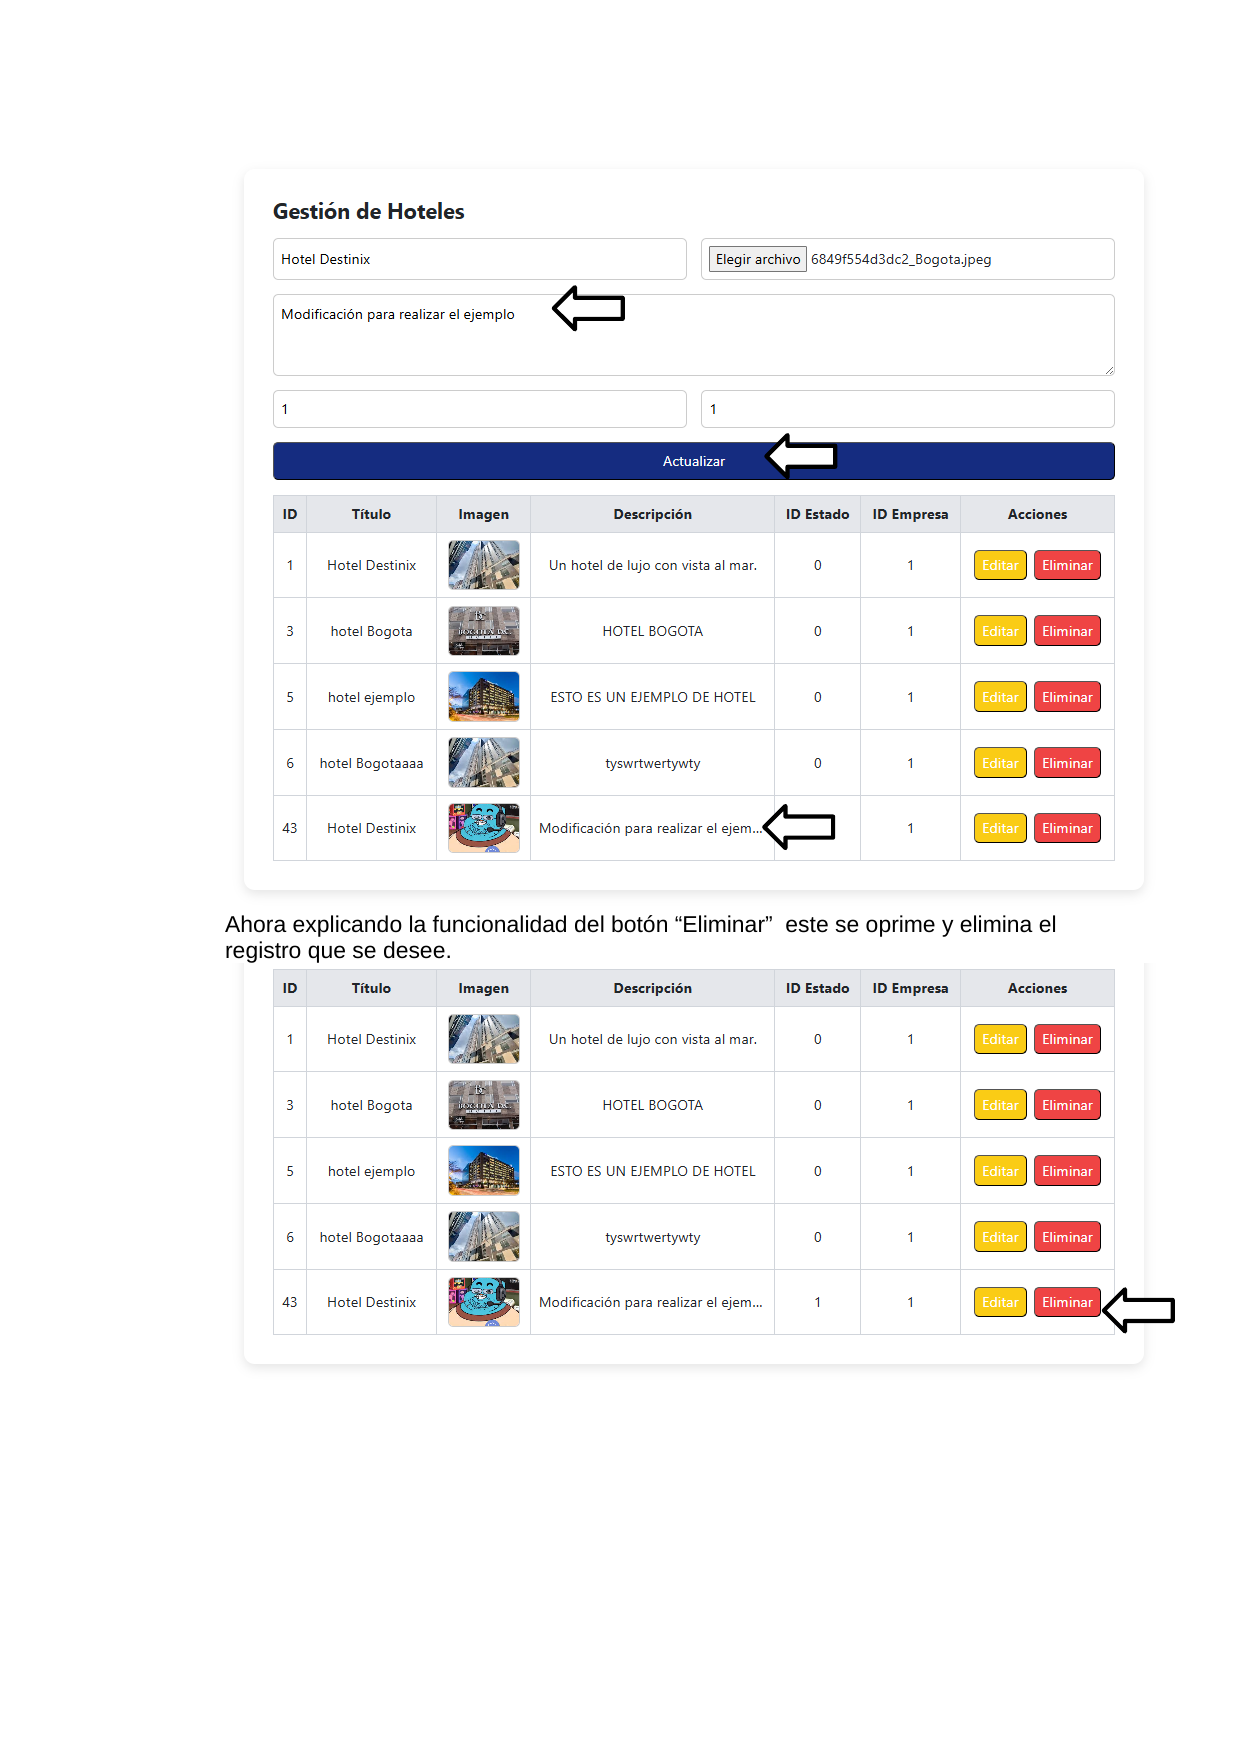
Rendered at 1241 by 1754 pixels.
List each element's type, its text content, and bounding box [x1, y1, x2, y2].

text Ahora explicando la funcionalidad del botón “Eliminar” este se oprime y elimina el registro que se desee. [225, 911, 1090, 963]
picture [225, 963, 1166, 1385]
picture [225, 150, 1166, 911]
